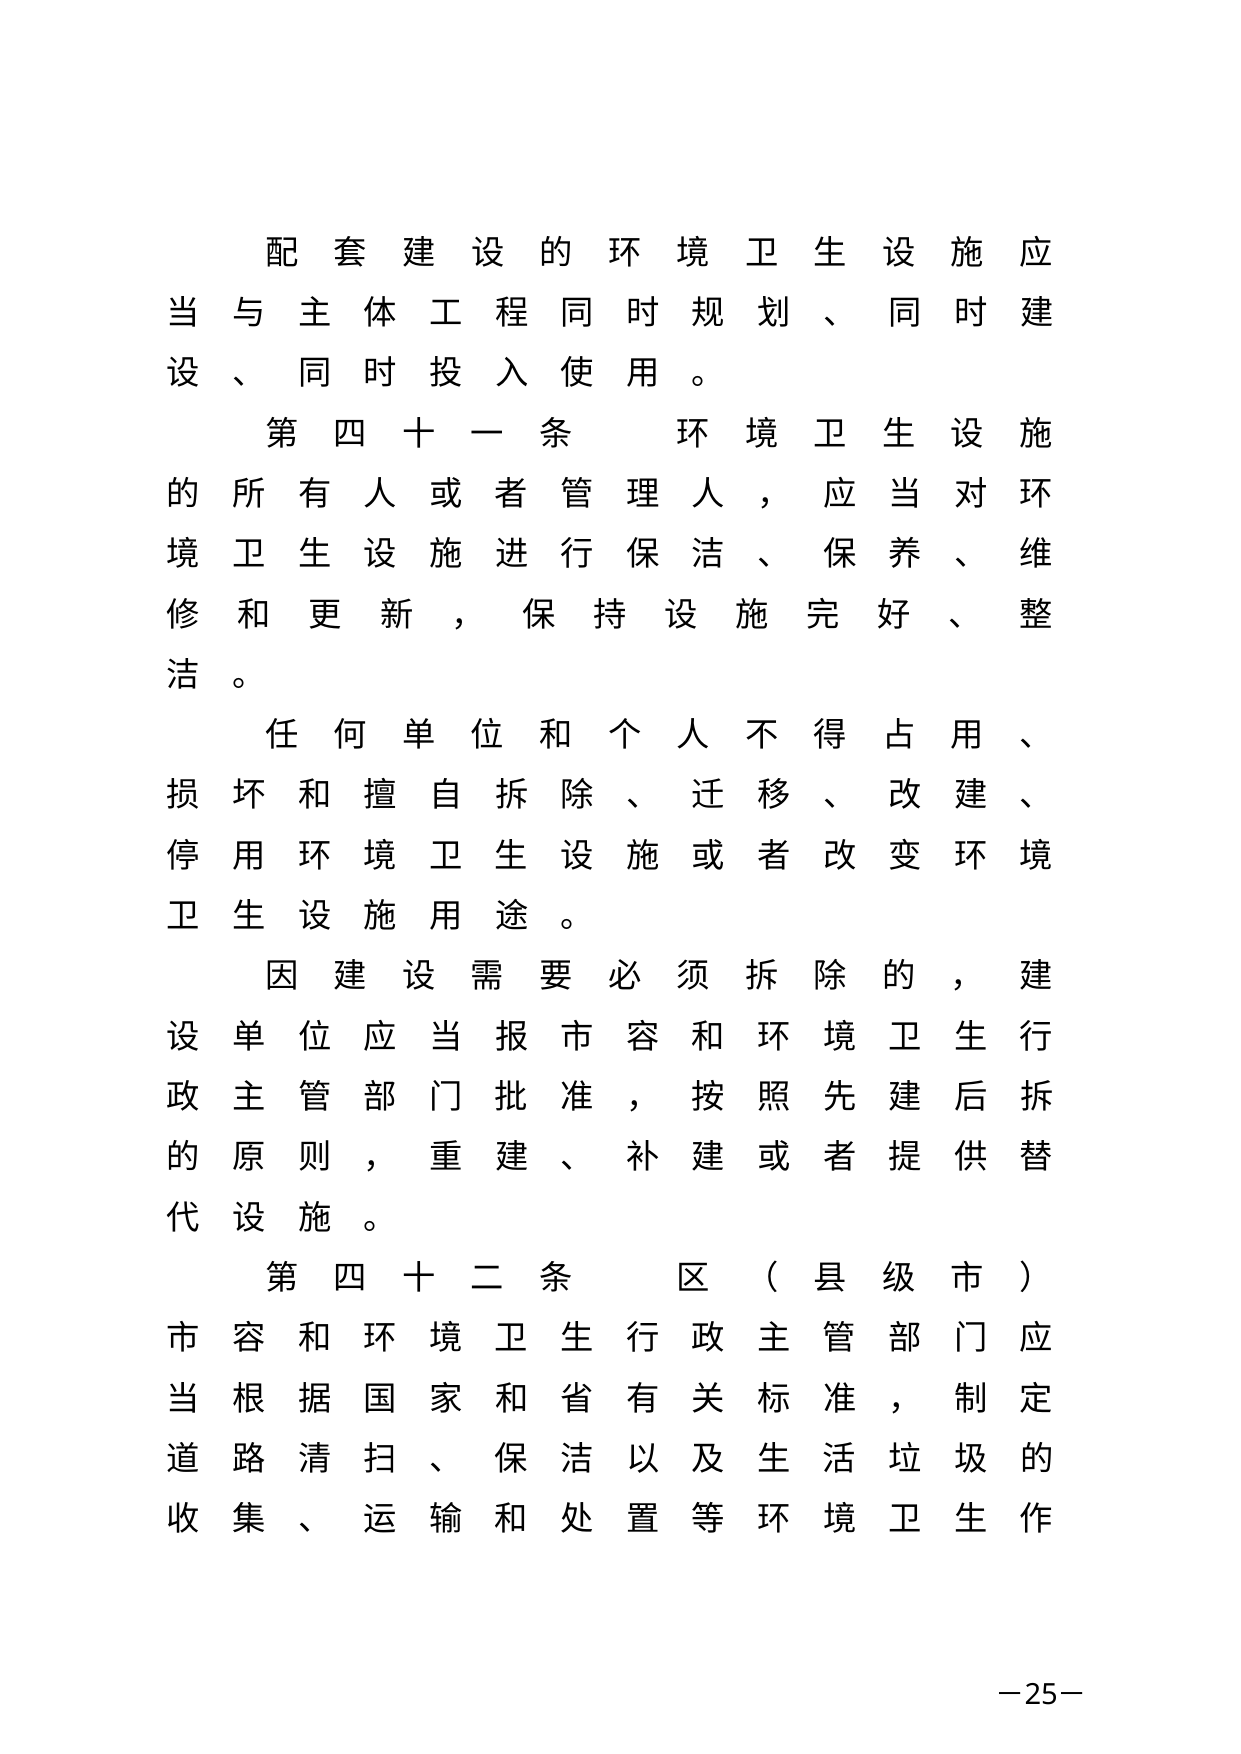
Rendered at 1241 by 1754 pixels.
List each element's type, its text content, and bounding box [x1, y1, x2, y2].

text 任何单位和个人不得占用、损坏和擅自拆除、迁移、改建、停用环境卫生设施或者改变环境卫生设施用途。 [167, 702, 1085, 943]
text 因建设需要必须拆除的，建设单位应当报市容和环境卫生行政主管部门批准，按照先建后拆的原则，重建、补建或者提供替代设施。 [167, 943, 1085, 1245]
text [167, 1245, 1085, 1546]
text 第四十一条 环境卫生设施的所有人或者管理人，应当对环境卫生设施进行保洁、保养、维修和更新，保持设施完好、整洁。 [167, 400, 1085, 702]
text 配套建设的环境卫生设施应当与主体工程同时规划、同时建设、同时投入使用。 [167, 219, 1085, 400]
